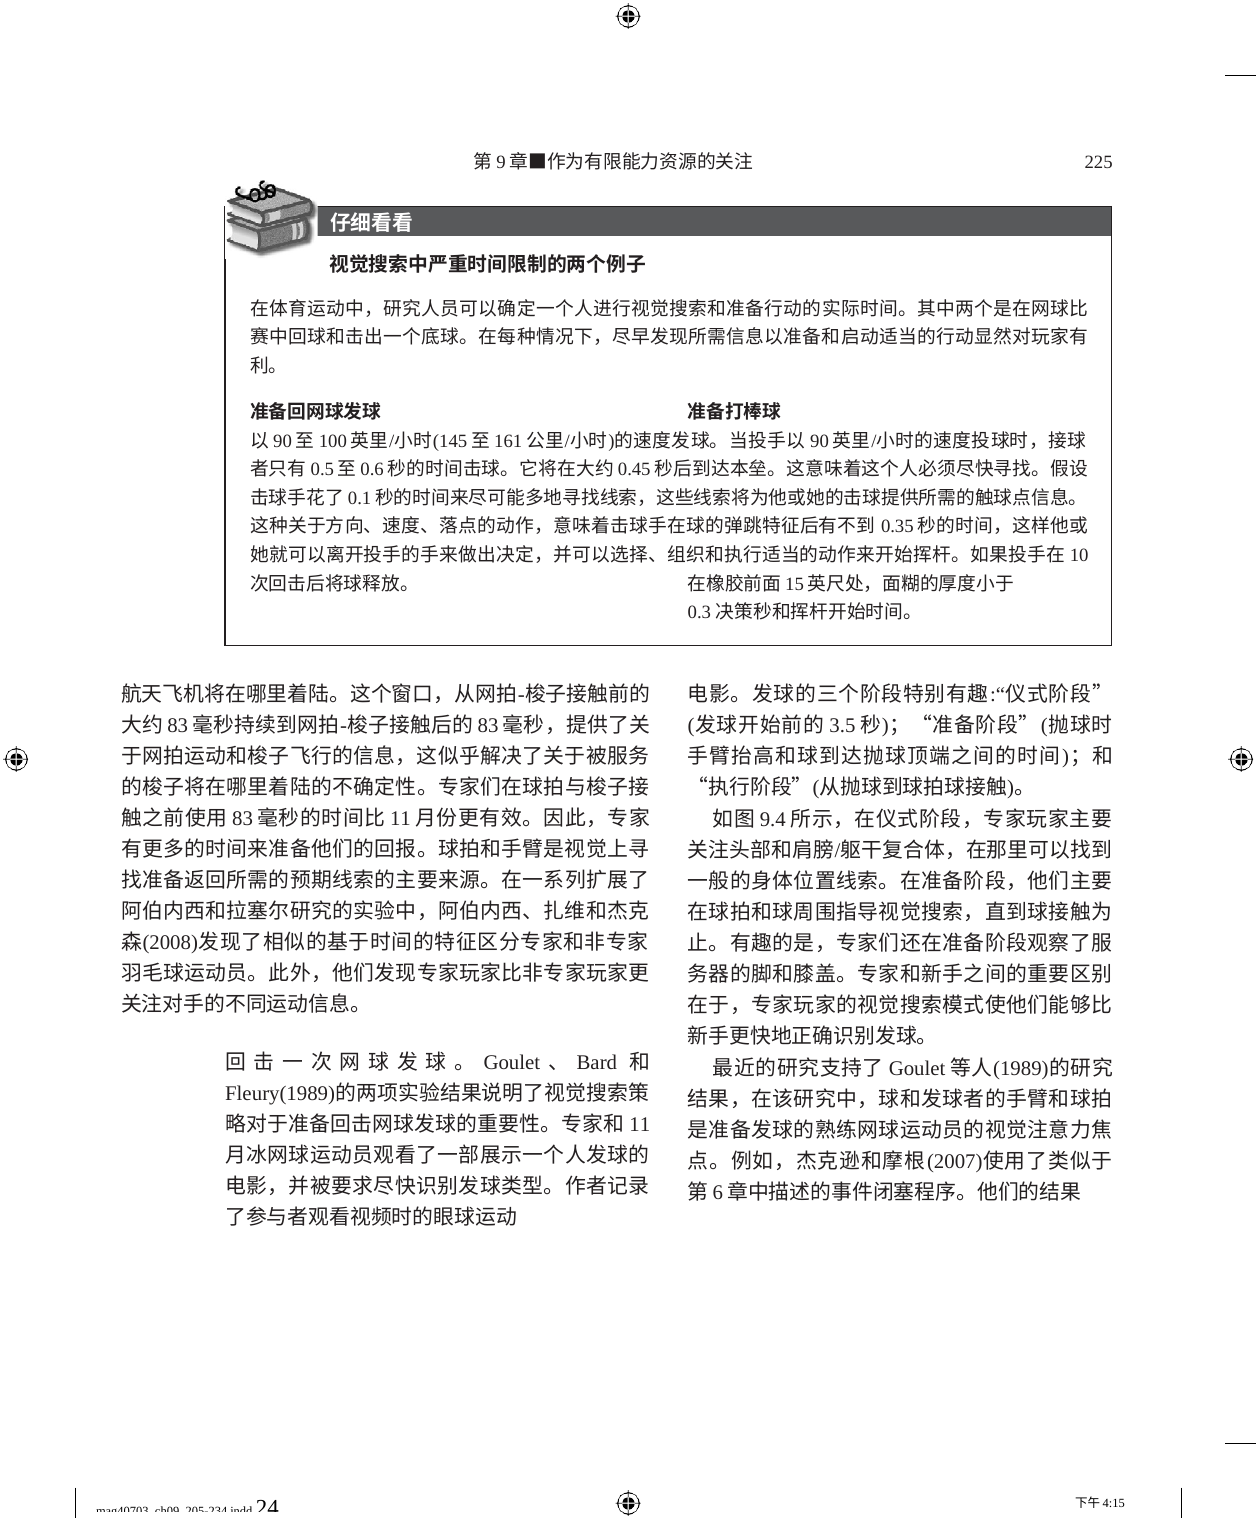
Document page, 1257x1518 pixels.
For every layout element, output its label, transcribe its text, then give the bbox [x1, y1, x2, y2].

text 如图9.4所示，在仪式阶段，专家玩家主要关注头部和肩膀/躯干复合体，在那里可以找到一般的身体位置线索。在准备阶段，他们主要在球拍和球周围指导视觉搜索，直到球接触为止。有趣的是，专家们还在准备阶段观察了服务器的脚和膝盖。专家和新手之间的重要区别在于，专家玩家的视觉搜索模式使他们能够比新手更快地正确识别发球。 [687, 802, 1113, 1049]
picture [3, 746, 29, 772]
picture [1228, 746, 1254, 772]
text 航天飞机将在哪里着陆。这个窗口，从网拍-梭子接触前的大约83毫秒持续到网拍-梭子接触后的83毫秒，提供了关于网拍运动和梭子飞行的信息，这似乎解决了关于被服务的梭子将在哪里着陆的不确定性。专家们在球拍与梭子接触之前使用83毫秒的时间比11月份更有效。因此，专家有更多的时间来准备他们的回报。球拍和手臂是视觉上寻找准备返回所需的预期线索的主要来源。在一系列扩展了阿伯内西和拉塞尔研究的实验中，阿伯内西、扎维和杰克森(2008)发现了相似的基于时间的特征区分专家和非专家羽毛球运动员。此外，他们发现专家玩家比非专家玩家更关注对手的不同运动信息。 [121, 677, 650, 1018]
picture [615, 3, 641, 29]
picture [225, 178, 318, 259]
text 第9章■作为有限能力资源的关注 225 [474, 146, 1125, 174]
text 回击一次网球发球。Goulet、Bard和Fleury(1989)的两项实验结果说明了视觉搜索策略对于准备回击网球发球的重要性。专家和11月冰网球运动员观看了一部展示一个人发球的电影，并被要求尽快识别发球类型。作者记录了参与者观看视频时的眼球运动 [225, 1045, 650, 1230]
text 电影。发球的三个阶段特别有趣:“仪式阶段”(发球开始前的3.5秒)；“准备阶段”(抛球时手臂抬高和球到达抛球顶端之间的时间)；和“执行阶段”(从抛球到球拍球接触)。 [687, 677, 1113, 800]
picture [615, 1490, 641, 1516]
text 最近的研究支持了Goulet等人(1989)的研究结果，在该研究中，球和发球者的手臂和球拍是准备发球的熟练网球运动员的视觉注意力焦点。例如，杰克逊和摩根(2007)使用了类似于第6章中描述的事件闭塞程序。他们的结果 [687, 1051, 1113, 1206]
